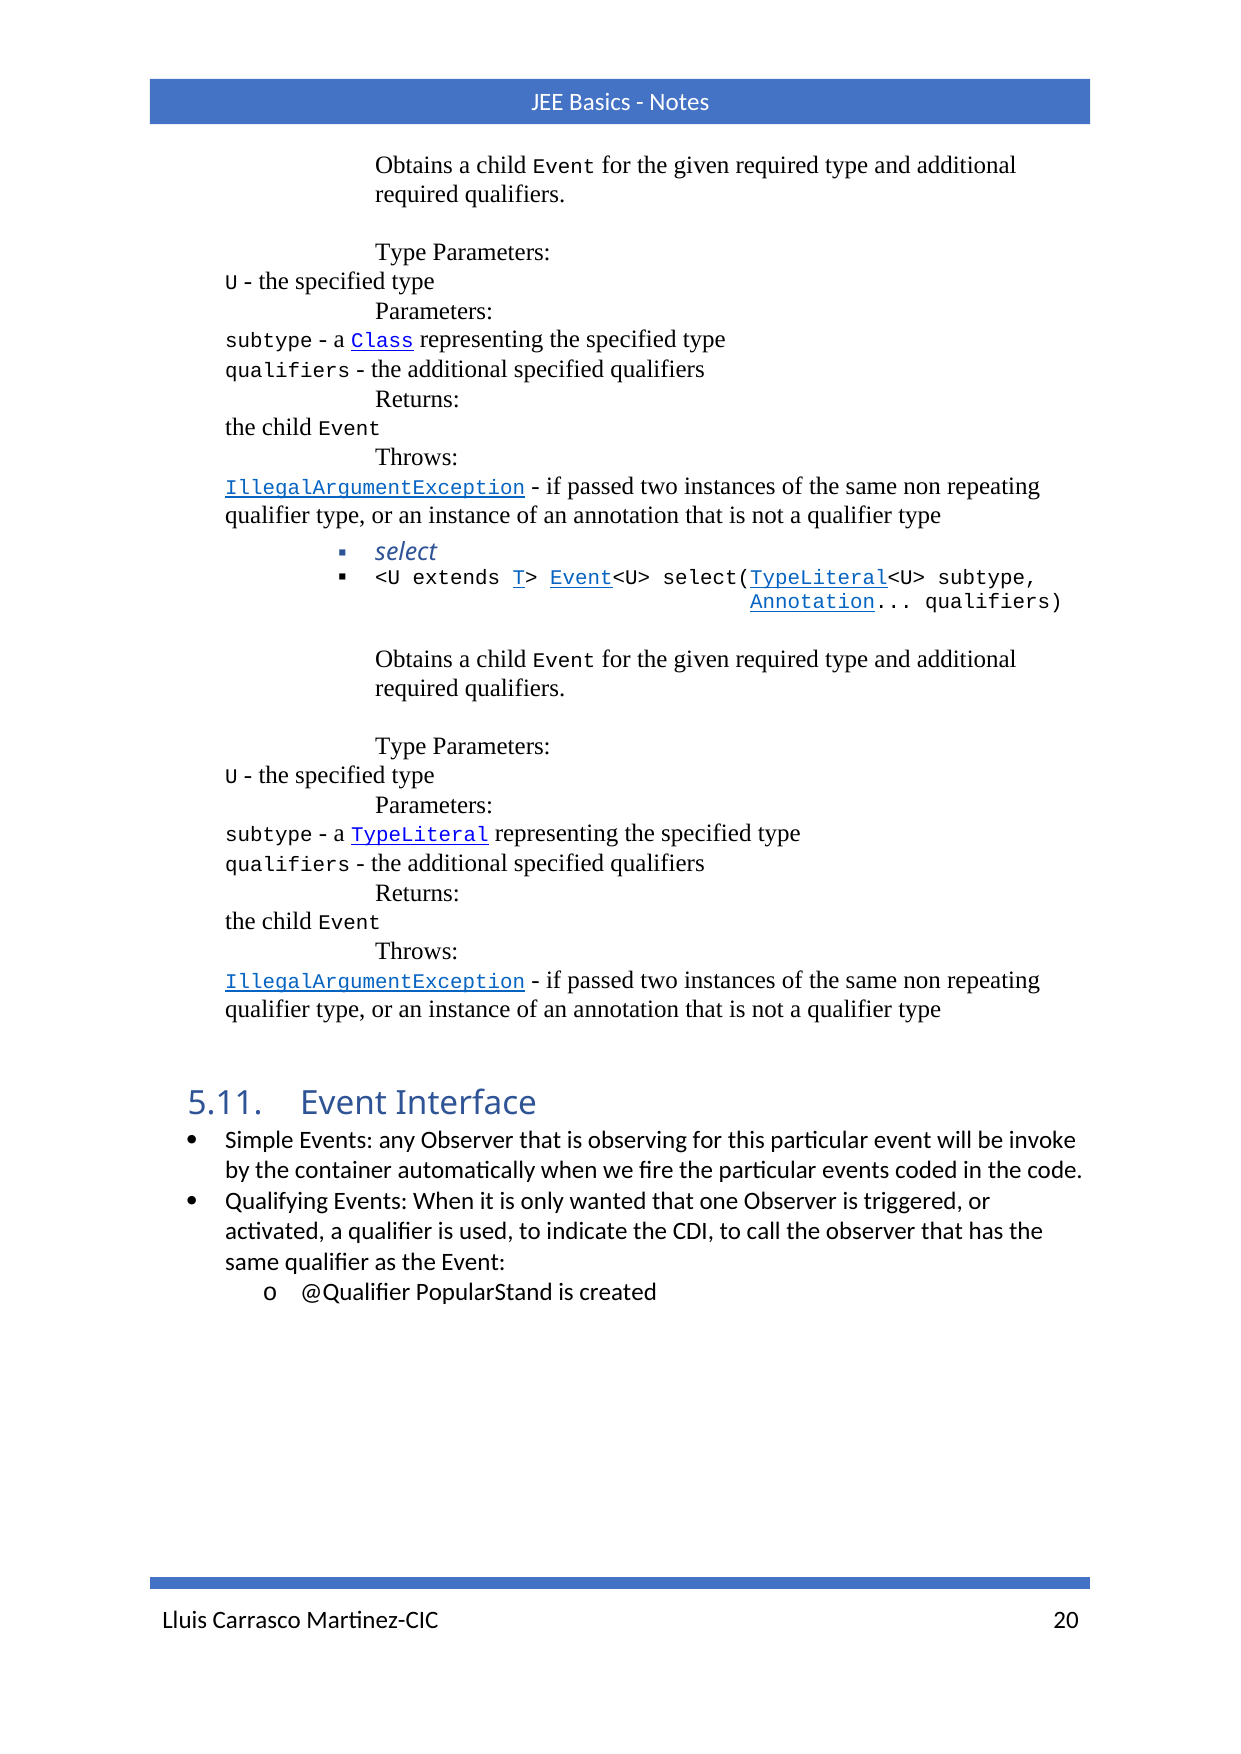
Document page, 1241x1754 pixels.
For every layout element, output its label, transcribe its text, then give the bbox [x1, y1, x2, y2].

list Type Parameters: [375, 237, 1090, 266]
list <U extends T> Event<U> select(TypeLiteral<U> subtype, [337, 567, 1090, 591]
text Annotation... qualifiers) [375, 591, 1090, 615]
text Obtains a child Event for the given required type and additional required qualifiers. [375, 644, 1090, 702]
list qualifiers - the additional specified qualifiers [225, 848, 1090, 878]
list U - the specified type [225, 266, 1090, 296]
list qualifiers - the additional specified qualifiers [225, 354, 1090, 384]
list Parameters: [375, 790, 1090, 818]
list subtype - a TypeLiteral representing the specified type [225, 818, 1090, 848]
list Simple Events: any Observer that is observing for this particular event will be invoke by the container automatically when we fire the particular events coded in the code. [187, 1124, 1090, 1185]
subtitle Event Interface [187, 1078, 1090, 1124]
subtitle select [337, 533, 1090, 567]
list the child Event [225, 906, 1090, 936]
list Throws: [375, 442, 1090, 471]
text Obtains a child Event for the given required type and additional required qualifiers. [375, 150, 1090, 208]
list @Qualifier PopularStand is created [262, 1277, 1090, 1308]
list U - the specified type [225, 760, 1090, 790]
list Returns: [375, 384, 1090, 412]
list Throws: [375, 936, 1090, 965]
list Returns: [375, 878, 1090, 906]
list subtype - a Class representing the specified type [225, 324, 1090, 354]
list the child Event [225, 412, 1090, 442]
list Qualifying Events: When it is only wanted that one Observer is triggered, or activated, a qualifier is used, to indicate the CDI, to call the observer that has the same qualifier as the Event: [187, 1185, 1090, 1277]
list Type Parameters: [375, 731, 1090, 760]
list Parameters: [375, 296, 1090, 324]
